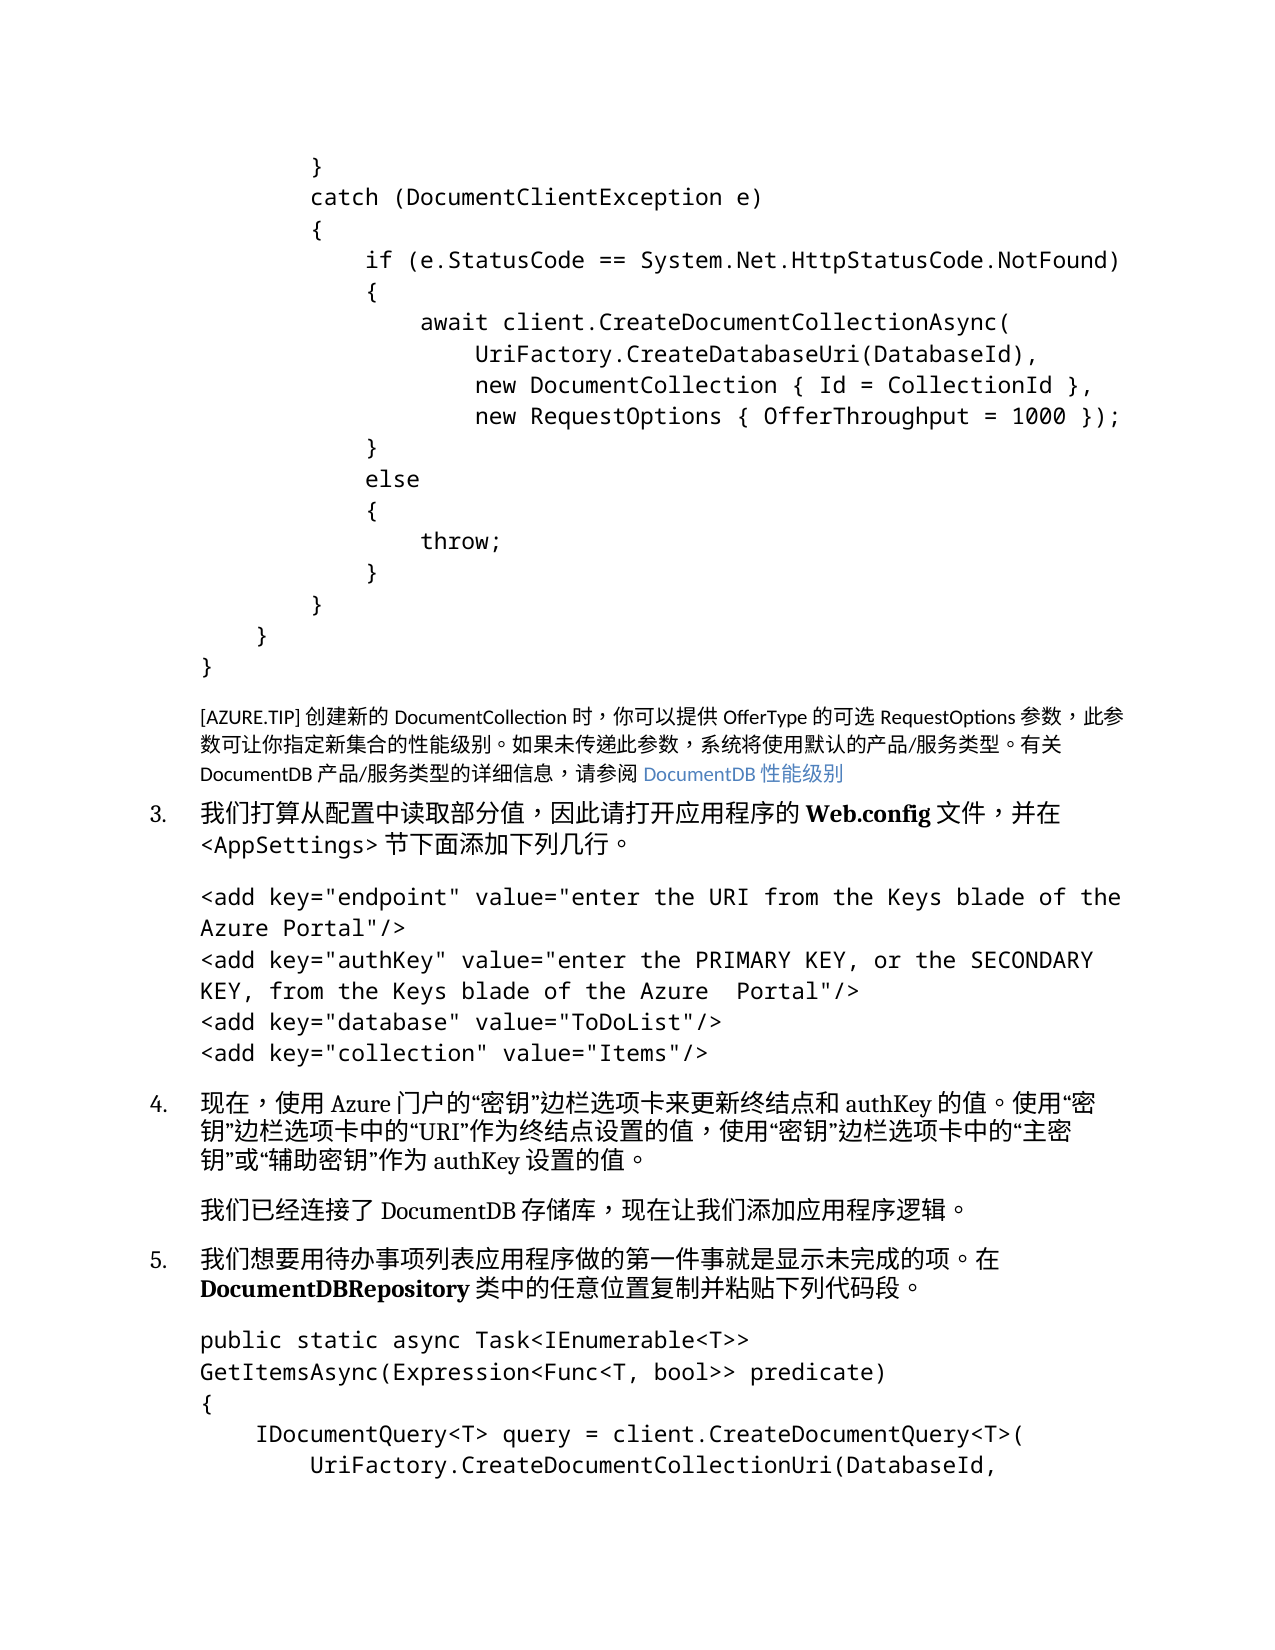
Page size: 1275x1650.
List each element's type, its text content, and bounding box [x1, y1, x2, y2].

list 我们打算从配置中读取部分值，因此请打开应用程序的 Web.config 文件，并在 <AppSettings> 节下面添加下列几行。 [150, 798, 1125, 860]
list 现在，使用 Azure 门户的“密钥”边栏选项卡来更新终结点和 authKey 的值。使用“密钥”边栏选项卡中的“URI”作为终结点设置的值，使用“密钥”边栏选项卡中的“主密钥”或“辅助密钥”作为 authKey 设置的值。 [150, 1089, 1125, 1176]
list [150, 150, 1125, 681]
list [150, 1324, 1125, 1481]
list <add key="endpoint" value="enter the URI from the Keys blade of the Azure Portal"/> <add key="authKey" value="enter the PRIMARY KEY, or the SECONDARY KEY, from the Keys blade of the Azure Portal"/> <add key="database" value="ToDoList"/> <add key="collection" value="Items"/> [150, 881, 1125, 1069]
list [AZURE.TIP] 创建新的 DocumentCollection 时，你可以提供 OfferType 的可选 RequestOptions 参数，此参数可让你指定新集合的性能级别。如果未传递此参数，系统将使用默认的产品/服务类型。有关 DocumentDB 产品/服务类型的详细信息，请参阅 DocumentDB 性能级别 [150, 702, 1125, 787]
list 我们想要用待办事项列表应用程序做的第一件事就是显示未完成的项。在 DocumentDBRepository 类中的任意位置复制并粘贴下列代码段。 [150, 1246, 1125, 1304]
list 我们已经连接了 DocumentDB 存储库，现在让我们添加应用程序逻辑。 [150, 1197, 1125, 1225]
